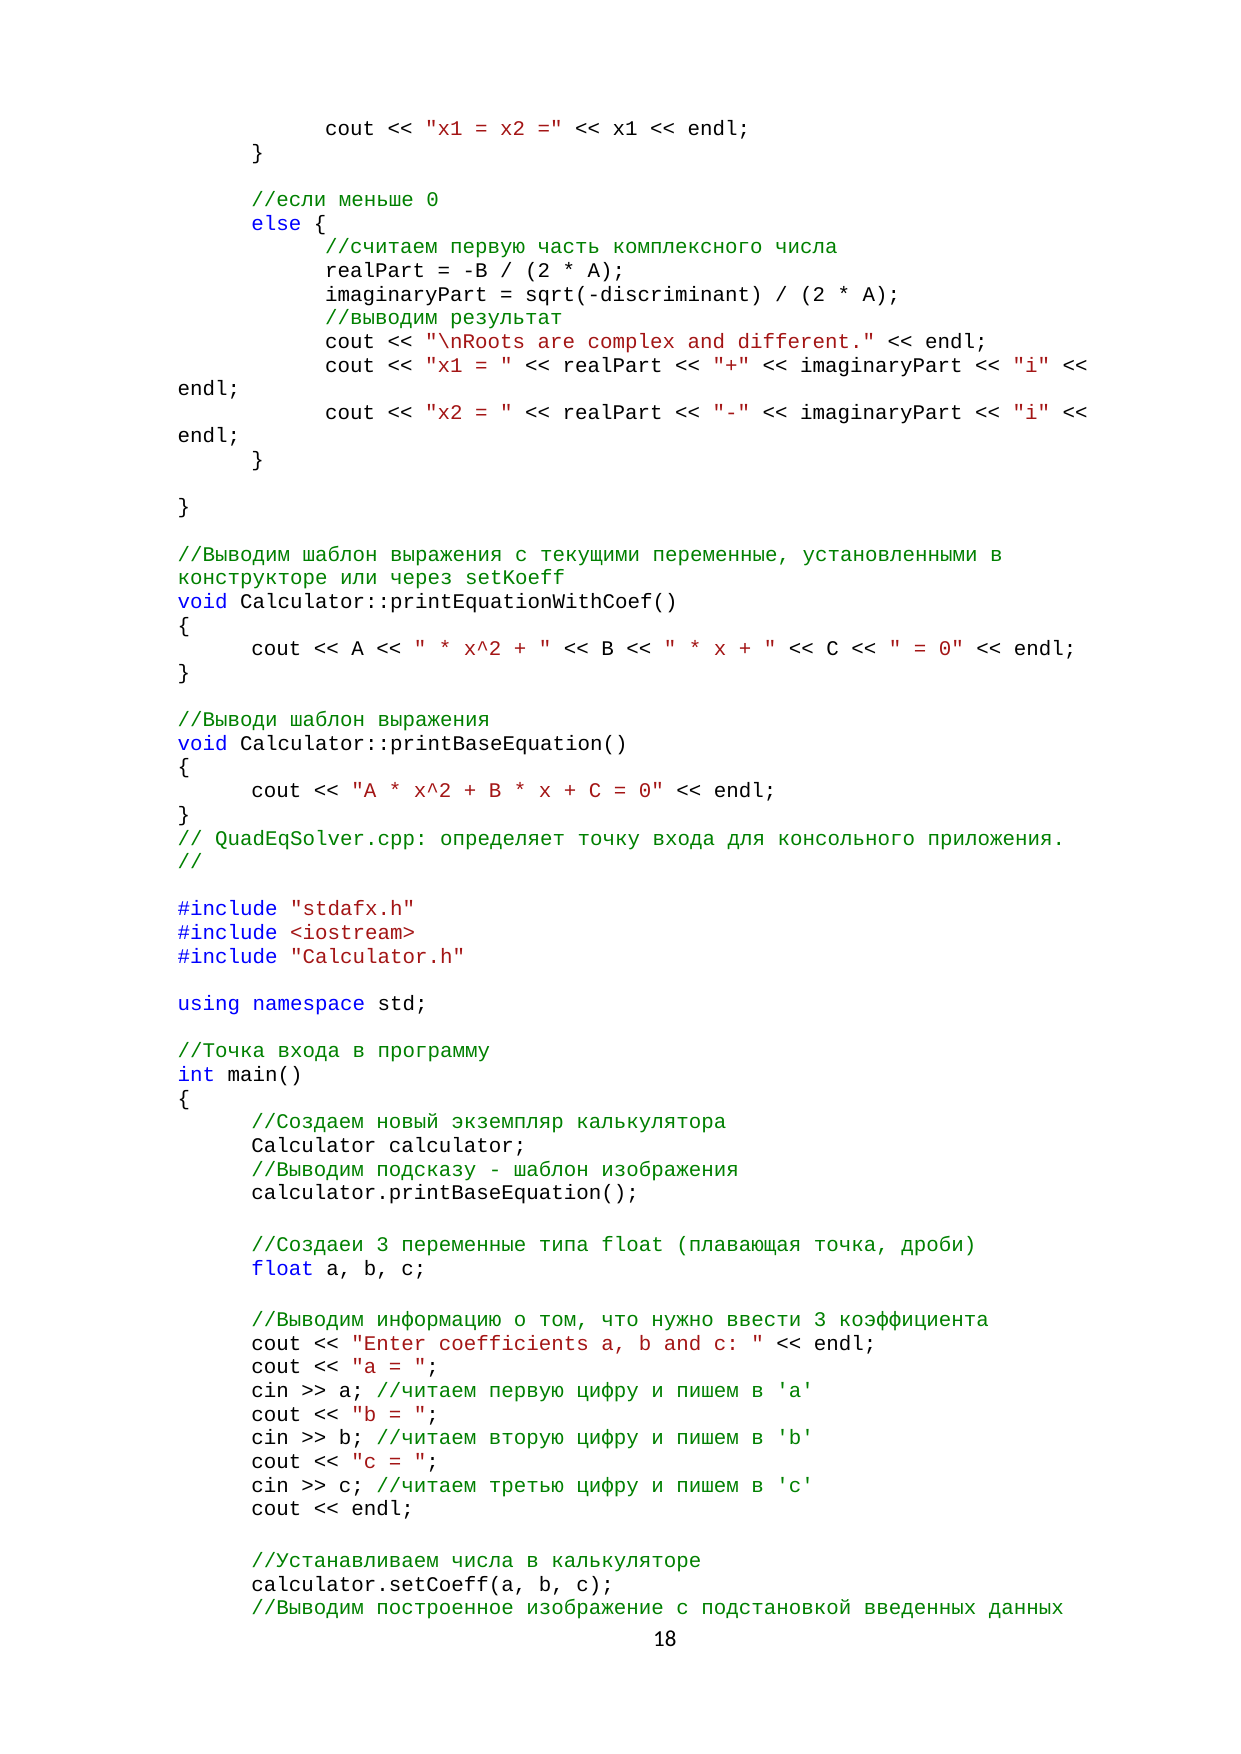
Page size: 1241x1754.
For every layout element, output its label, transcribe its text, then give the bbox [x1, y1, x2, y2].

text { [177, 1088, 1152, 1111]
text imaginaryPart = sqrt(-discriminant) / (2 * A); [177, 284, 1152, 307]
text cout << "b = "; [177, 1404, 1152, 1427]
text #include "Calculator.h" [177, 946, 1152, 969]
text Calculator calculator; [177, 1135, 1152, 1158]
text cout << endl; [177, 1498, 1152, 1522]
text void Calculator::printBaseEquation() [177, 733, 1152, 757]
text calculator.printBaseEquation(); [177, 1182, 1152, 1206]
text //Выводим информацию о том, что нужно ввести 3 коэффициента [177, 1309, 1152, 1333]
text //Устанавливаем числа в калькуляторе [177, 1550, 1152, 1574]
text cin >> a; //читаем первую цифру и пишем в 'a' [177, 1380, 1152, 1404]
text cout << "x2 = " << realPart << "-" << imaginaryPart << "i" << endl; [177, 402, 1152, 449]
text cin >> c; //читаем третью цифру и пишем в 'c' [177, 1475, 1152, 1498]
text // QuadEqSolver.cpp: определяет точку входа для консольного приложения. [177, 827, 1152, 851]
text float a, b, c; [177, 1257, 1152, 1281]
text { [177, 757, 1152, 780]
text cout << "a = "; [177, 1356, 1152, 1380]
text cout << "\nRoots are complex and different." << endl; [177, 331, 1152, 354]
text cin >> b; //читаем вторую цифру и пишем в 'b' [177, 1427, 1152, 1451]
text // [177, 851, 1152, 875]
text } [177, 142, 1152, 165]
text //выводим результат [177, 307, 1152, 331]
text cout << A << " * x^2 + " << B << " * x + " << C << " = 0" << endl; [177, 638, 1152, 662]
text { [177, 615, 1152, 638]
text #include "stdafx.h" [177, 898, 1152, 922]
text using namespace std; [177, 993, 1152, 1017]
text //Выводим шаблон выражения с текущими переменные, установленными в конструкторе или через setKoeff [177, 544, 1152, 591]
text } [177, 449, 1152, 473]
text //если меньше 0 [177, 189, 1152, 213]
text //Выводим построенное изображение с подстановкой введенных данных [177, 1597, 1152, 1621]
text cout << "c = "; [177, 1451, 1152, 1475]
text //Создаеи 3 переменные типа float (плавающая точка, дроби) [177, 1234, 1152, 1257]
text realPart = -B / (2 * A); [177, 260, 1152, 284]
text cout << "x1 = x2 =" << x1 << endl; [177, 118, 1152, 142]
text } [177, 662, 1152, 686]
text //считаем первую часть комплексного числа [177, 236, 1152, 260]
text else { [177, 213, 1152, 236]
text cout << "Enter coefficients a, b and c: " << endl; [177, 1333, 1152, 1356]
text void Calculator::printEquationWithCoef() [177, 591, 1152, 615]
text calculator.setCoeff(a, b, c); [177, 1574, 1152, 1597]
text //Выводи шаблон выражения [177, 709, 1152, 733]
text } [177, 496, 1152, 520]
text //Точка входа в программу [177, 1040, 1152, 1064]
text } [177, 804, 1152, 827]
text int main() [177, 1064, 1152, 1088]
text //Создаем новый экземпляр калькулятора [177, 1111, 1152, 1135]
text //Выводим подсказу - шаблон изображения [177, 1158, 1152, 1182]
text #include <iostream> [177, 922, 1152, 946]
text cout << "A * x^2 + B * x + C = 0" << endl; [177, 780, 1152, 804]
text cout << "x1 = " << realPart << "+" << imaginaryPart << "i" << endl; [177, 354, 1152, 402]
